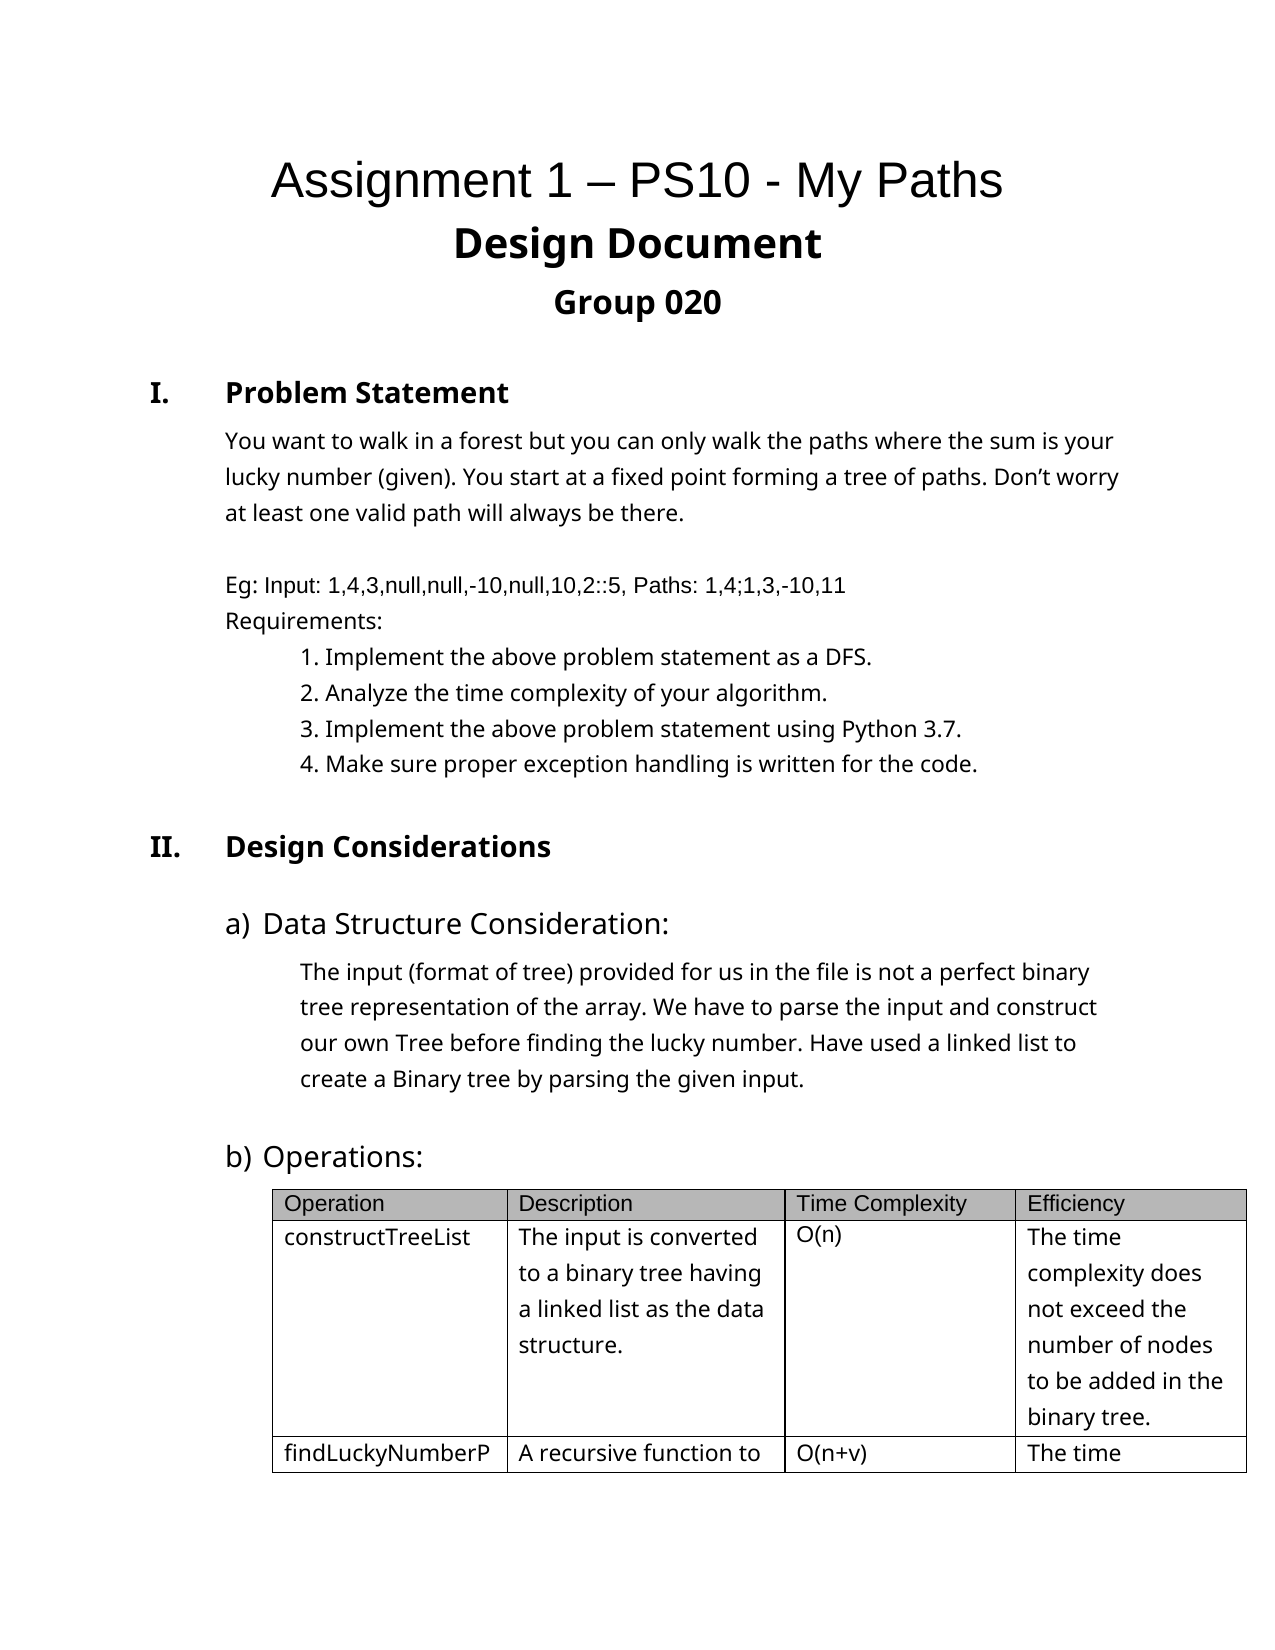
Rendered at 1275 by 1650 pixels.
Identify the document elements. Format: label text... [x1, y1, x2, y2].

table_cell O(n) [786, 1221, 1015, 1436]
subtitle Operations: [225, 1137, 1125, 1176]
title Assignment 1 – PS10 - My Paths [150, 150, 1125, 207]
table_cell The time complexity does not exceed the number of nodes to be added in the binary tree. [1016, 1221, 1246, 1436]
table_header Operation [273, 1190, 507, 1220]
table_cell O(n+v) [786, 1437, 1015, 1472]
table_header Description [508, 1190, 784, 1220]
text You want to walk in a forest but you can only walk the paths where the sum is your lucky number (given). You start at a fixed point forming a tree of paths. Don’t worry at least one valid path will always be there. [225, 425, 1125, 528]
table_header Time Complexity [786, 1190, 1015, 1220]
text 3. Implement the above problem statement using Python 3.7. [300, 712, 1125, 744]
table_cell findLuckyNumberPath [273, 1437, 507, 1472]
table_cell The input is converted to a binary tree having a linked list as the data structure. [508, 1221, 784, 1436]
text 2. Analyze the time complexity of your algorithm. [300, 677, 1125, 708]
text Eg: Input: 1,4,3,null,null,-10,null,10,2::5, Paths: 1,4;1,3,-10,11 [225, 569, 1125, 600]
subtitle Design Considerations [150, 826, 1125, 866]
subtitle Data Structure Consideration: [225, 903, 1125, 943]
table_header Efficiency [1016, 1190, 1246, 1220]
text 4. Make sure proper exception handling is written for the code. [300, 748, 1125, 780]
text Requirements: [225, 605, 1125, 636]
text 1. Implement the above problem statement as a DFS. [300, 641, 1125, 672]
text Group 020 [150, 279, 1125, 324]
table_cell A recursive function to traverse the binary tree in a DFS fashion to find the lucky number path using a string path variable. [508, 1437, 784, 1472]
text The input (format of tree) provided for us in the file is not a perfect binary tree representation of the array. We have to parse the input and construct our own Tree before finding the lucky number. Have used a linked list to create a Binary tree by parsing the given input. [300, 955, 1125, 1094]
text Design Document [150, 214, 1125, 271]
table_cell The time complexity does not exceed the number of nodes and vertices of the binary tree. [1016, 1437, 1246, 1472]
subtitle Problem Statement [150, 373, 1125, 412]
table_cell constructTreeList [273, 1221, 507, 1436]
